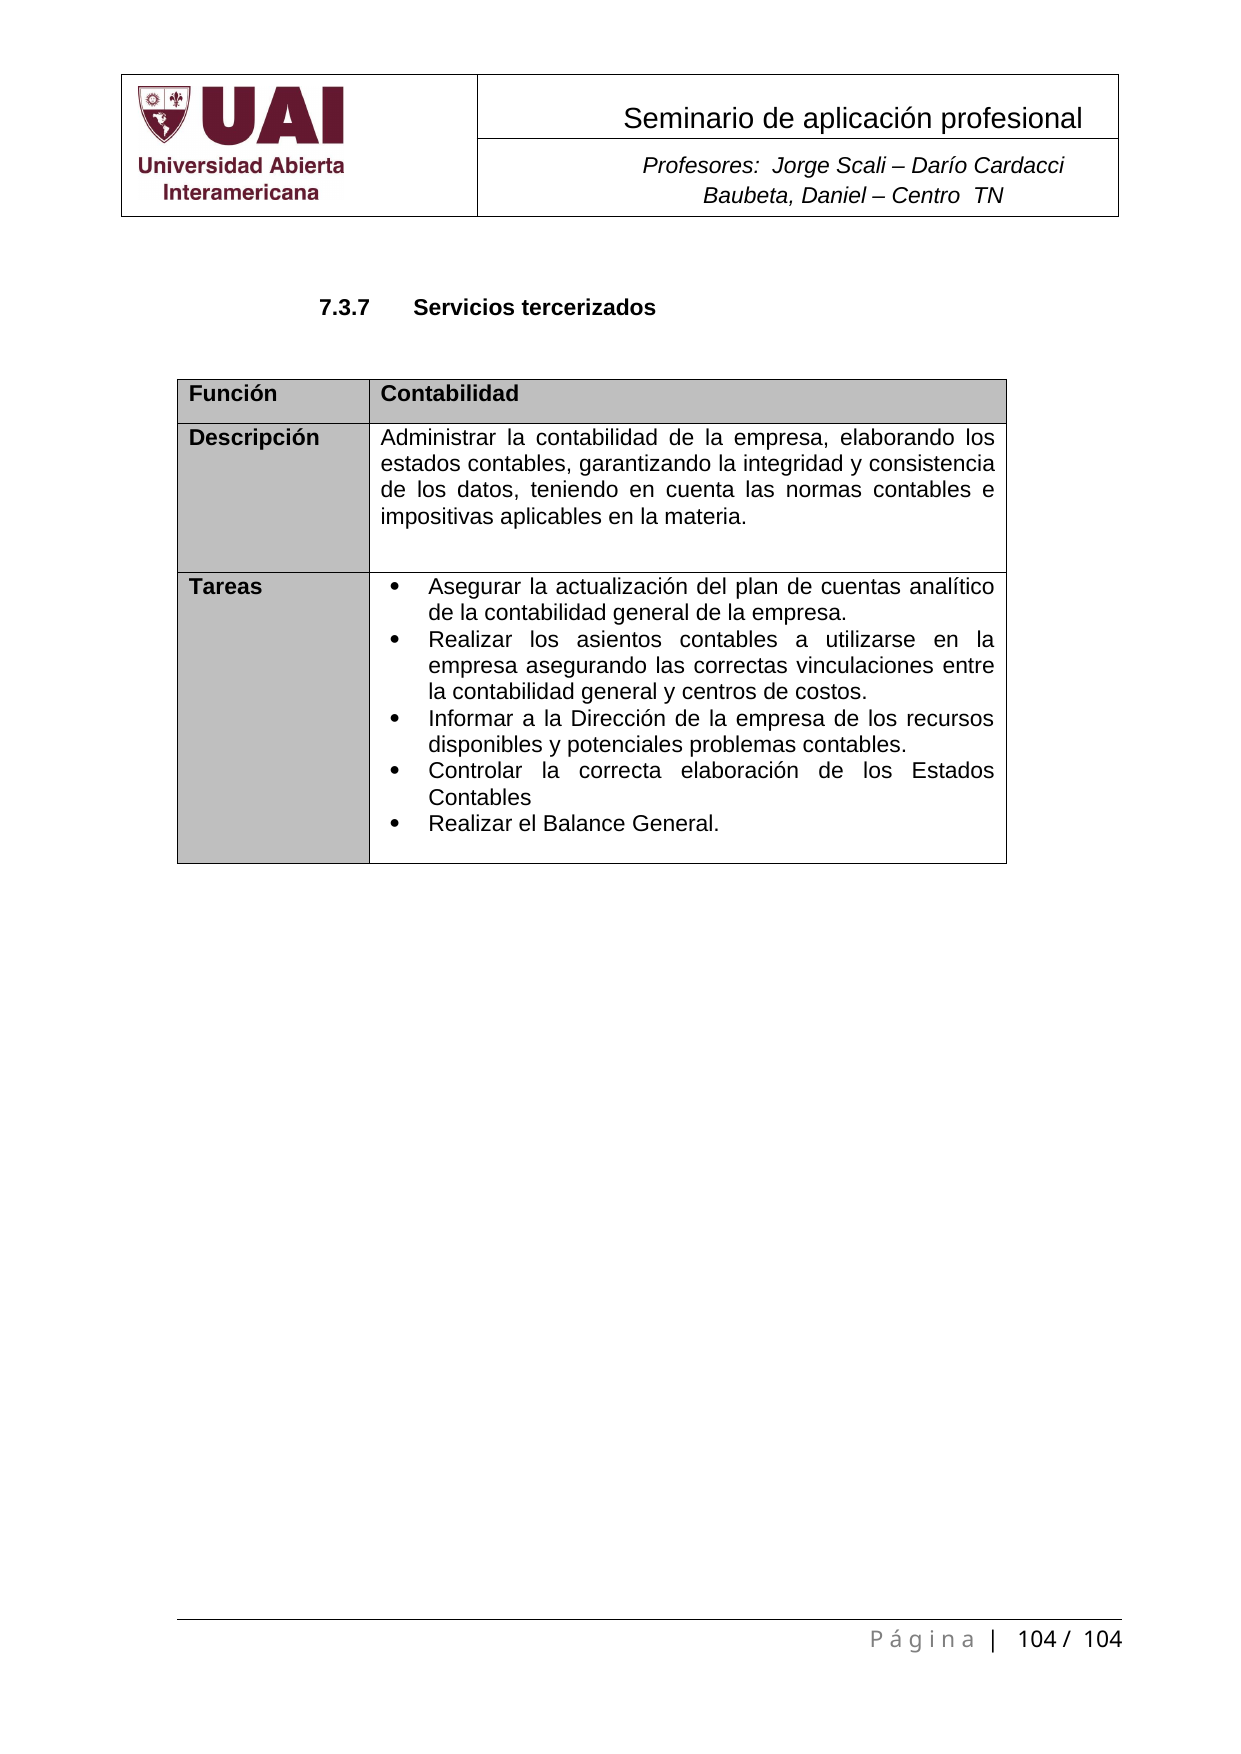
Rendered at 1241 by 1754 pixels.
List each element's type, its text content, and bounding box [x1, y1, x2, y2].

subtitle Servicios tercerizados [267, 293, 1122, 320]
table_header Contabilidad [370, 380, 1006, 423]
table_cell Administrar la contabilidad de la empresa, elaborando los estados contables, garantizando la integridad y consistencia de los datos, teniendo en cuenta las normas contables e impositivas aplicables en la materia. [370, 424, 1006, 572]
table_header Función [178, 380, 369, 423]
table_cell Tareas [178, 573, 369, 863]
table_cell Asegurar la actualización del plan de cuentas analítico de la contabilidad general de la empresa. Realizar los asientos contables a utilizarse en la empresa asegurando las correctas vinculaciones entre la contabilidad general y centros de costos. Informar a la Dirección de la empresa de los recursos disponibles y potenciales problemas contables. Controlar la correcta elaboración de los Estados Contables Realizar el Balance General. [370, 573, 1006, 863]
table_cell Descripción [178, 424, 369, 572]
picture [137, 86, 344, 200]
